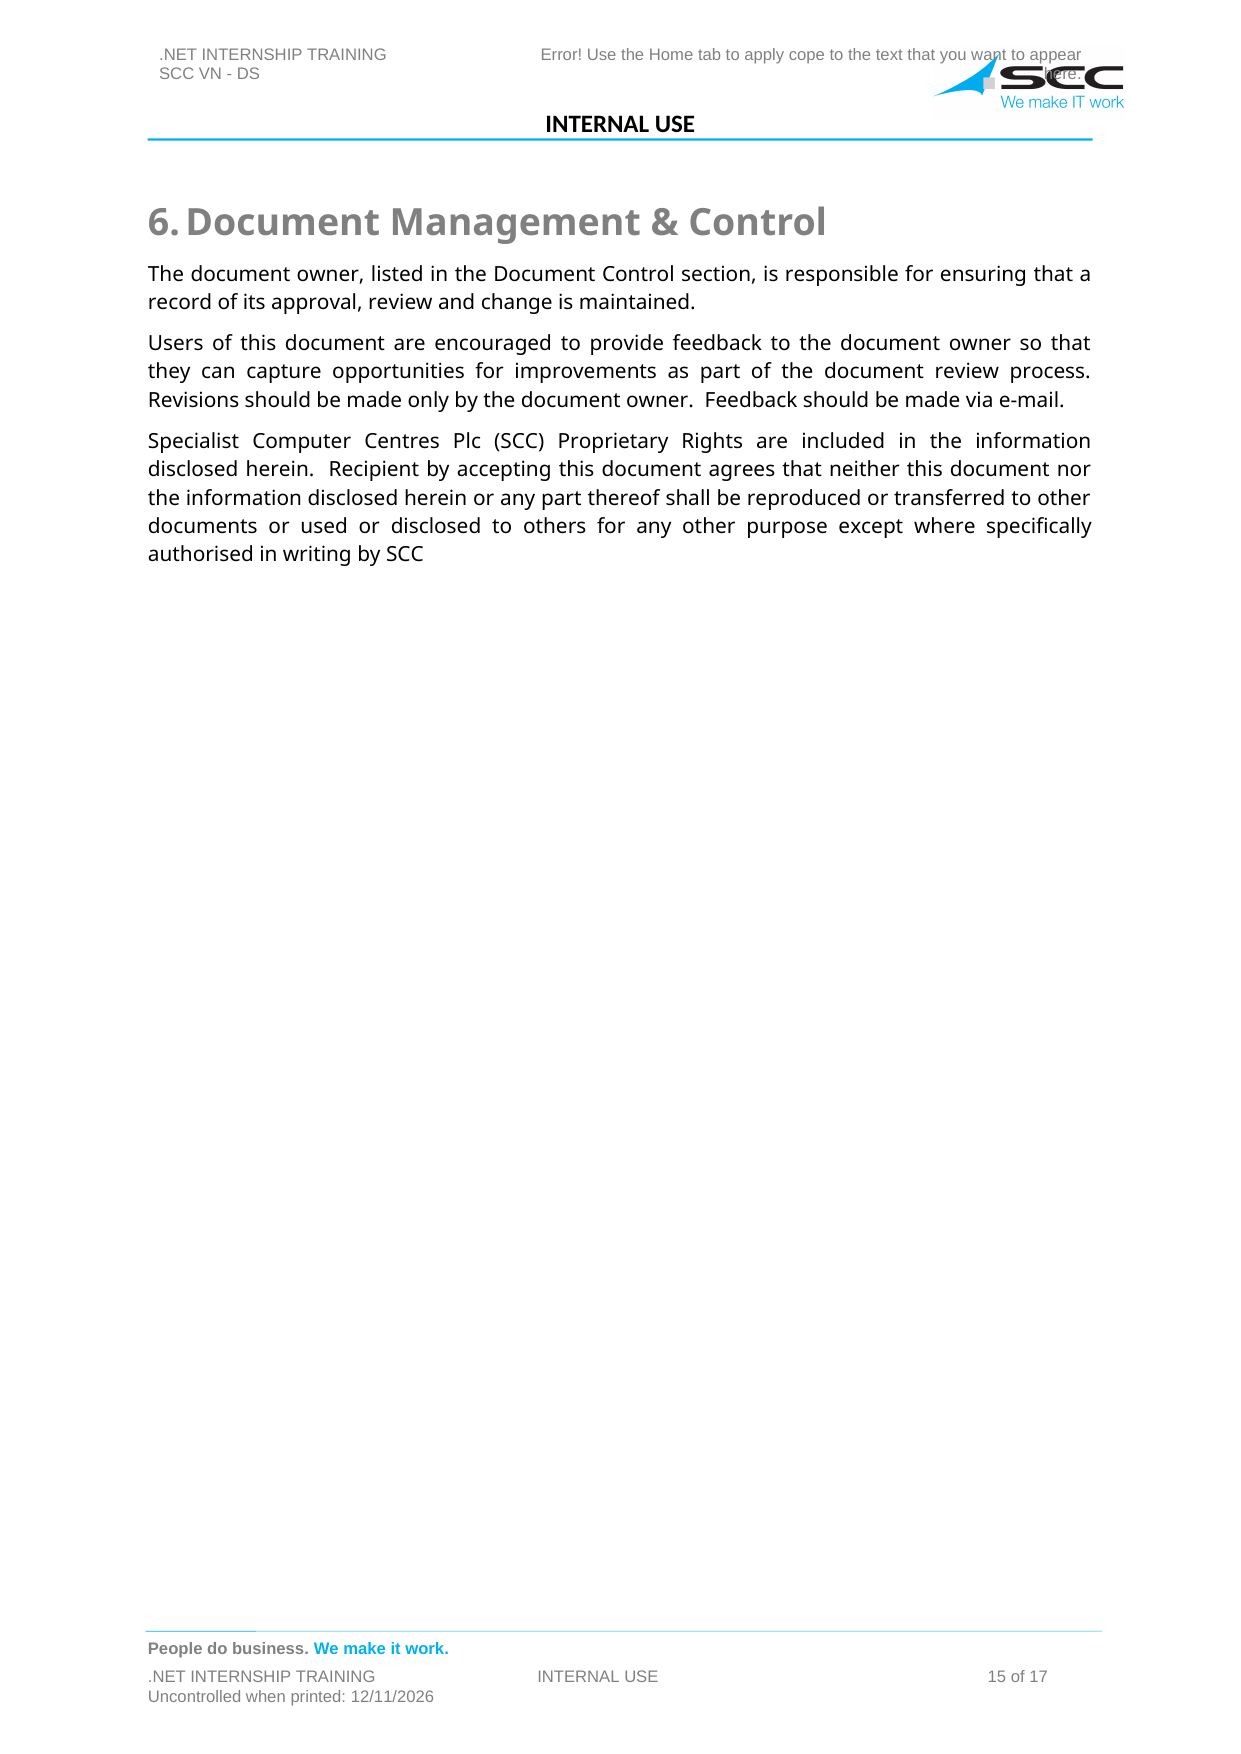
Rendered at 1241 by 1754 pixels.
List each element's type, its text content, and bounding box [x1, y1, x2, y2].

text Specialist Computer Centres Plc (SCC) Proprietary Rights are included in the information disclosed herein. Recipient by accepting this document agrees that neither this document nor the information disclosed herein or any part thereof shall be reproduced or transferred to other documents or used or disclosed to others for any other purpose except where specifically authorised in writing by SCC [148, 426, 1093, 568]
text The document owner, listed in the Document Control section, is responsible for ensuring that a record of its approval, review and change is maintained. [148, 259, 1093, 316]
text Users of this document are encouraged to provide feedback to the document owner so that they can capture opportunities for improvements as part of the document review process. Revisions should be made only by the document owner. Feedback should be made via e-mail. [148, 328, 1093, 413]
picture [932, 44, 1125, 120]
subtitle Document Management & Control [148, 195, 1093, 246]
